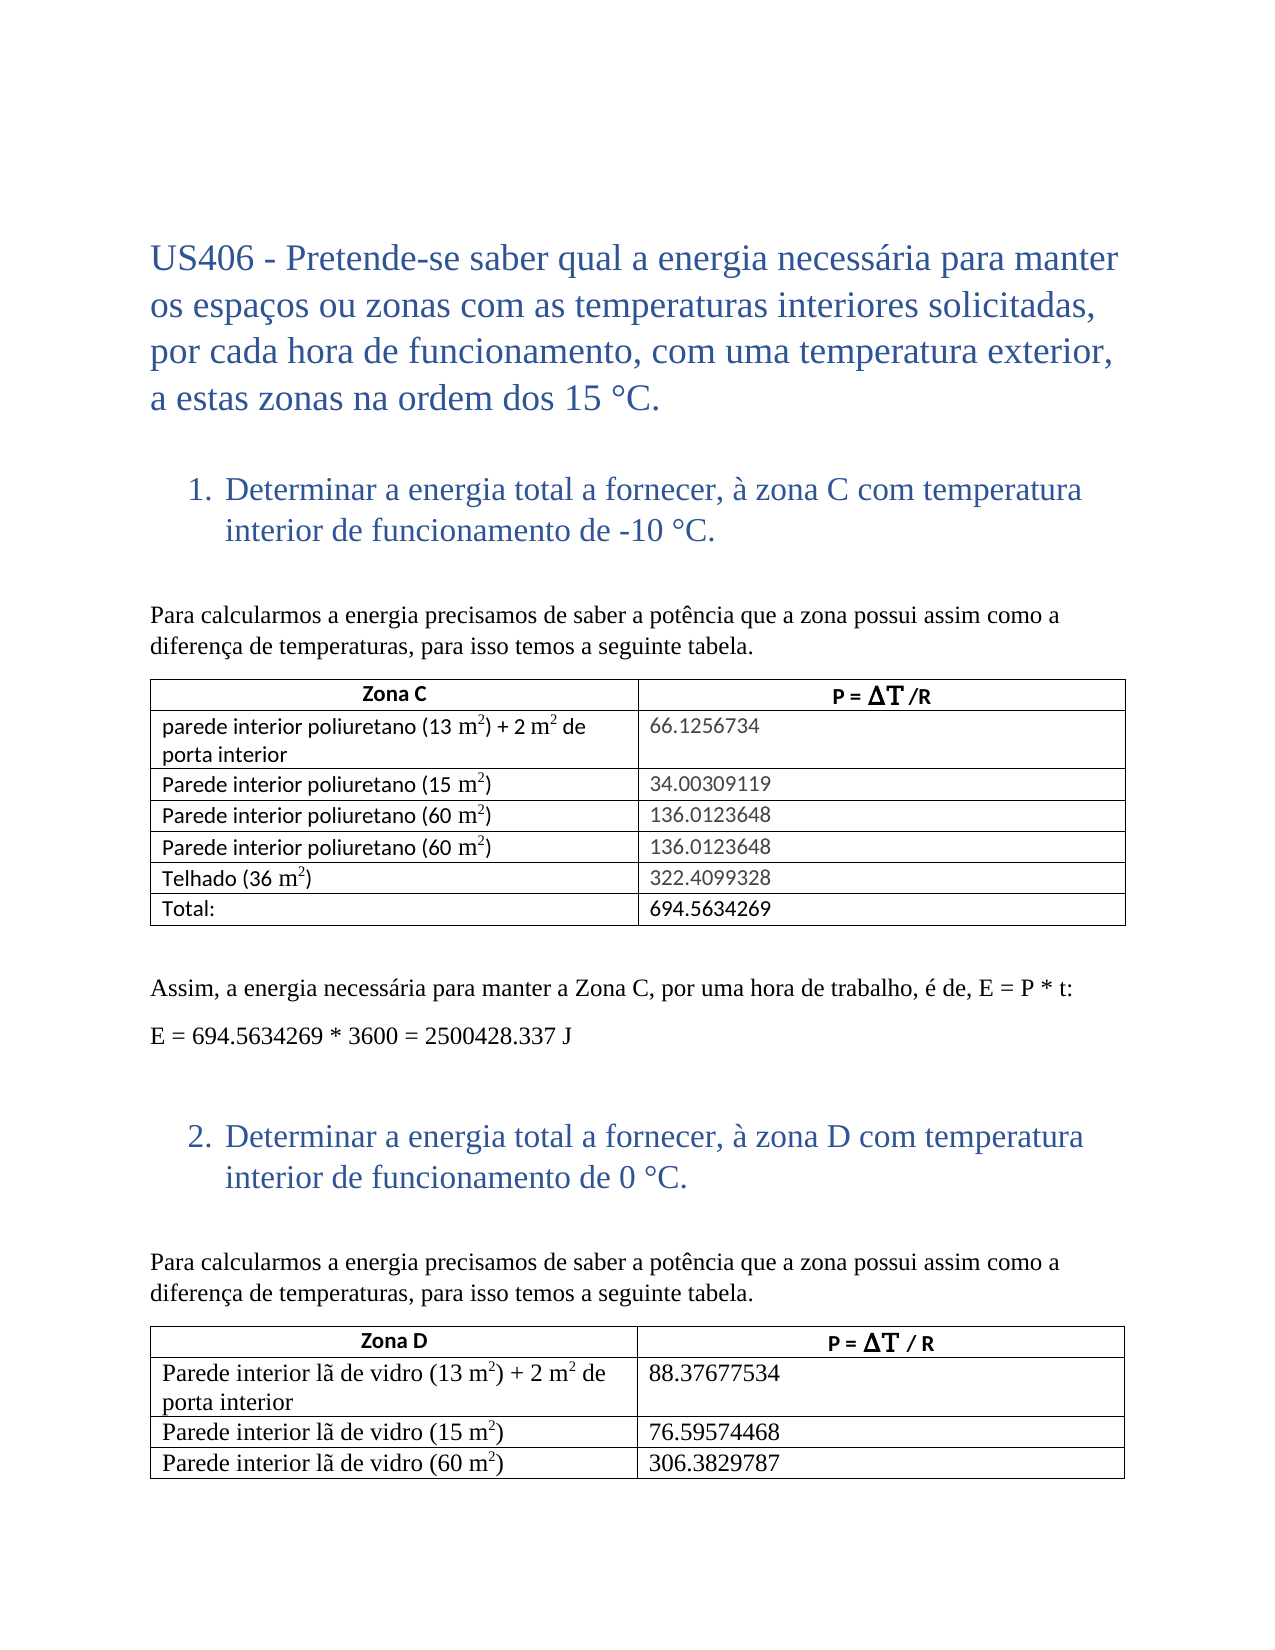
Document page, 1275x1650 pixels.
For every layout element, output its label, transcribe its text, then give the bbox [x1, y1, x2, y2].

text Assim, a energia necessária para manter a Zona C, por uma hora de trabalho, é de, E = P * t: [150, 973, 1125, 1002]
subtitle US406 - Pretende-se saber qual a energia necessária para manter os espaços ou zonas com as temperaturas interiores solicitadas, por cada hora de funcionamento, com uma temperatura exterior, a estas zonas na ordem dos 15 °C. [150, 235, 1125, 418]
table_cell Parede interior lã de vidro (13 m2) + 2 m2 de porta interior [151, 1358, 637, 1416]
table_cell 34.00309119 [639, 769, 1125, 799]
table_cell 136.0123648 [639, 801, 1125, 831]
table_header P = ∆T / R [638, 1327, 1124, 1357]
text Para calcularmos a energia precisamos de saber a potência que a zona possui assim como a diferença de temperaturas, para isso temos a seguinte tabela. [150, 600, 1125, 659]
table_cell Parede interior poliuretano (60 m2) [151, 832, 638, 862]
table_cell Parede interior lã de vidro (60 m2) [151, 1448, 637, 1478]
table_cell 66.1256734 [639, 711, 1125, 768]
text E = 694.5634269 * 3600 = 2500428.337 J [150, 1021, 1125, 1050]
subtitle Determinar a energia total a fornecer, à zona C com temperatura interior de funcionamento de -10 °C. [187, 469, 1125, 549]
table_cell 76.59574468 [638, 1417, 1124, 1447]
table_cell Parede interior lã de vidro (15 m2) [151, 1417, 637, 1447]
table_cell Parede interior poliuretano (60 m2) [151, 801, 638, 831]
table_cell Parede interior poliuretano (15 m2) [151, 769, 638, 799]
table_header Zona C [151, 680, 638, 710]
table_cell parede interior poliuretano (13 m2) + 2 m2 de porta interior [151, 711, 638, 768]
table_header Zona D [151, 1327, 637, 1357]
table_cell Telhado (36 m2) [151, 863, 638, 893]
table_cell 88.37677534 [638, 1358, 1124, 1416]
subtitle Determinar a energia total a fornecer, à zona D com temperatura interior de funcionamento de 0 °C. [187, 1116, 1125, 1196]
table_cell Total: [151, 894, 638, 924]
table_cell 322.4099328 [639, 863, 1125, 893]
table_cell 306.3829787 [638, 1448, 1124, 1478]
table_cell 694.5634269 [639, 894, 1125, 924]
table_header P = ∆T /R [639, 680, 1125, 710]
text Para calcularmos a energia precisamos de saber a potência que a zona possui assim como a diferença de temperaturas, para isso temos a seguinte tabela. [150, 1247, 1125, 1307]
table_cell 136.0123648 [639, 832, 1125, 862]
